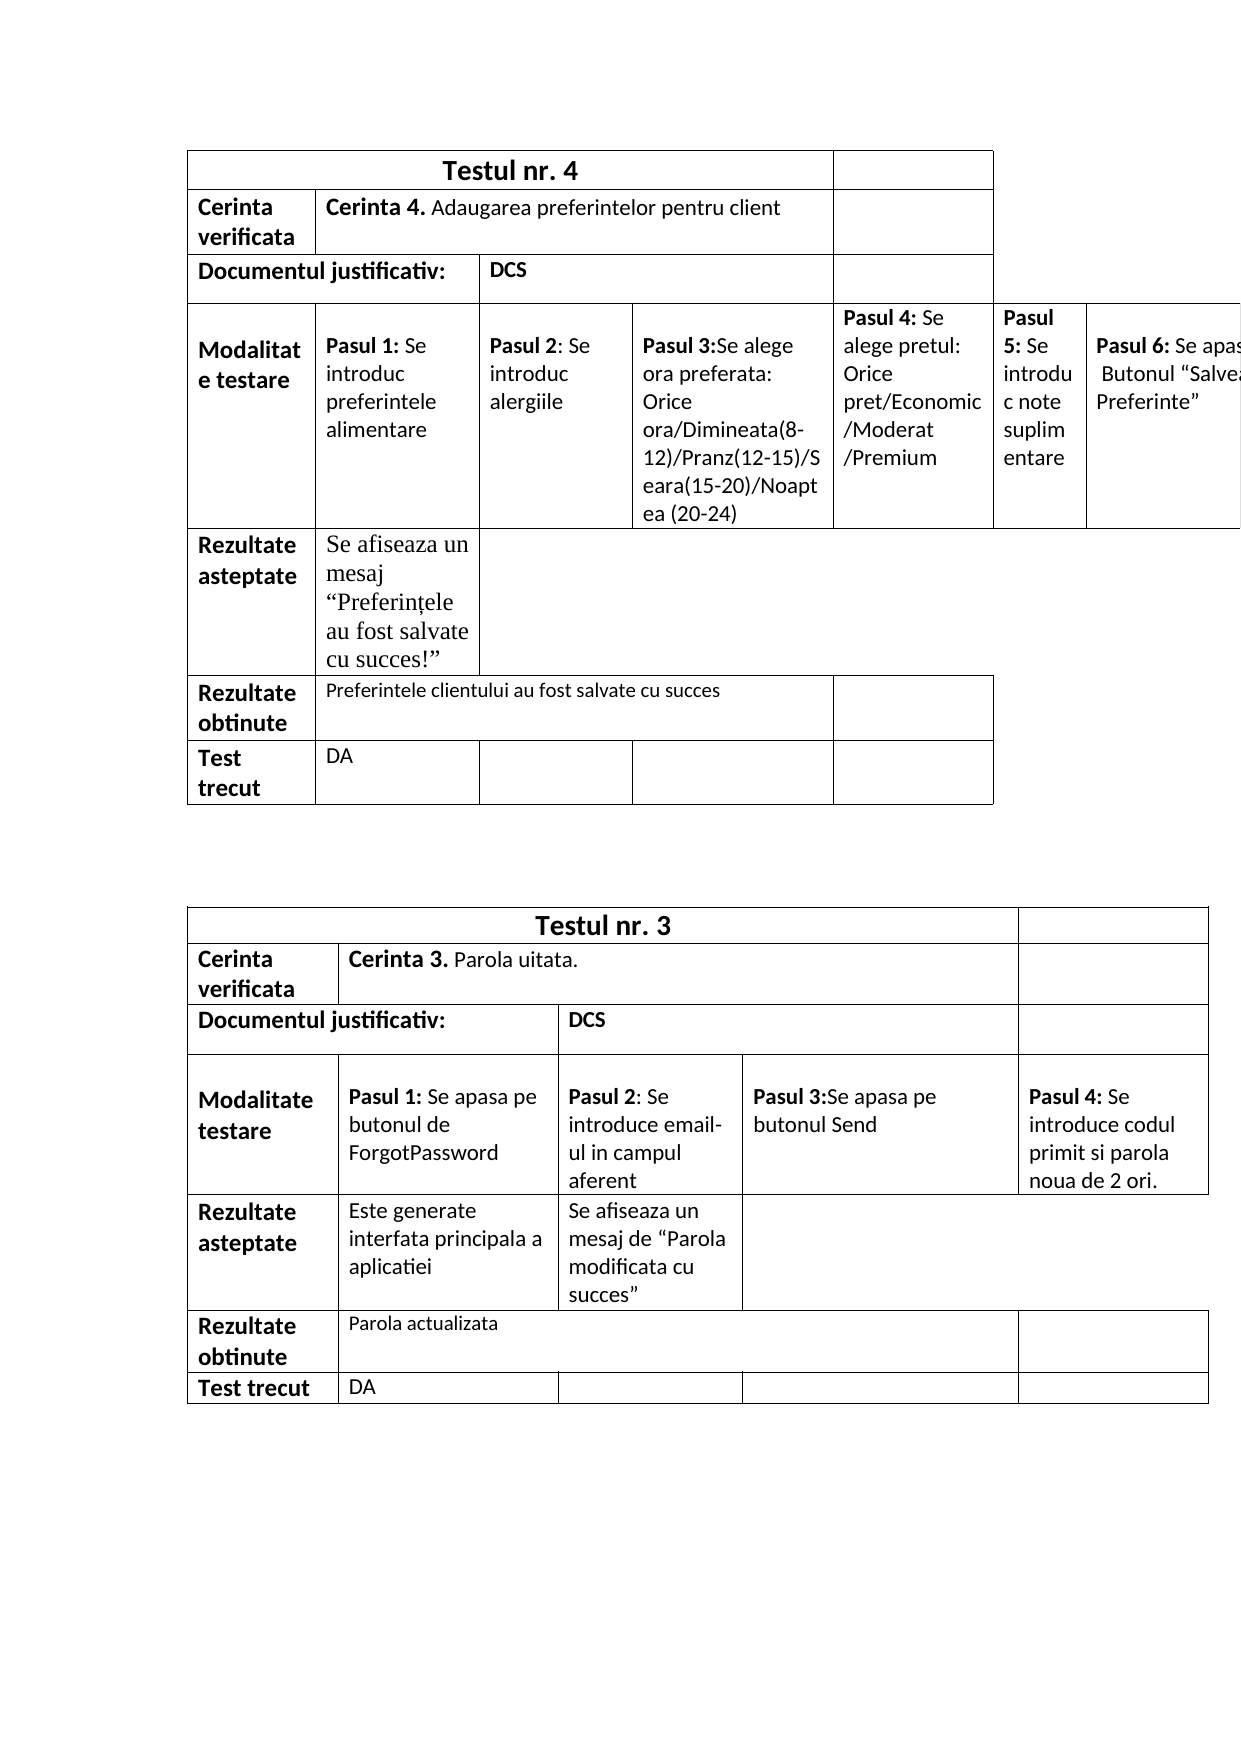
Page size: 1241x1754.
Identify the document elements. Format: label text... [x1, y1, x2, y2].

table_cell Pasul 4: Se alege pretul: Orice pret/Economic/Moderat /Premium [834, 304, 993, 527]
table_cell [834, 255, 993, 303]
table_cell [743, 1373, 1018, 1402]
table_cell Modalitate testare [188, 304, 315, 527]
table_cell Pasul 2: Se introduce email-ul in campul aferent [559, 1055, 742, 1194]
table_cell [1019, 1005, 1208, 1053]
table_cell Documentul justificativ: [188, 255, 479, 303]
table_cell Rezultate obtinute [188, 676, 315, 739]
table_cell [1019, 1311, 1208, 1371]
table_cell [834, 190, 993, 253]
table_cell [1019, 1373, 1208, 1402]
table_cell DA [316, 741, 479, 804]
table_cell [633, 741, 833, 804]
table_cell Se afiseaza un mesaj de “Parola modificata cu succes” [559, 1195, 742, 1310]
table_cell Pasul 1: Se apasa pe butonul de ForgotPassword [339, 1055, 558, 1194]
table_header Testul nr. 4 [188, 151, 833, 189]
table_cell Se afiseaza un mesaj “Preferințele au fost salvate cu succes!” [316, 529, 479, 675]
table_cell Pasul 1: Se introduc preferintele alimentare [316, 304, 479, 527]
table_cell [1019, 944, 1208, 1004]
table_cell Pasul 4: Se introduce codul primit si parola noua de 2 ori. [1019, 1055, 1208, 1194]
table_cell Rezultate asteptate [188, 529, 315, 675]
table_cell Pasul 5: Se introduc note suplimentare [994, 304, 1086, 527]
table_cell Preferintele clientului au fost salvate cu succes [316, 676, 833, 739]
table_cell Modalitate testare [188, 1055, 338, 1194]
table_header [834, 151, 993, 189]
table_cell [559, 1373, 742, 1402]
table_cell Pasul 2: Se introduc alergiile [480, 304, 632, 527]
table_cell [480, 741, 632, 804]
table_cell Rezultate obtinute [188, 1311, 338, 1371]
table_cell DA [339, 1373, 558, 1402]
table_cell [834, 676, 993, 739]
table_cell Cerinta verificata [188, 190, 315, 253]
table_cell Pasul 3:Se alege ora preferata: Orice ora/Dimineata(8-12)/Pranz(12-15)/Seara(15-20)/Noaptea (20-24) [633, 304, 833, 527]
table_cell Pasul 6: Se apasa pe Butonul “Salveaza Preferinte” [1087, 304, 1240, 527]
table_cell Cerinta 4. Adaugarea preferintelor pentru client [316, 190, 833, 253]
table_cell Test trecut [188, 1373, 338, 1402]
table_cell DCS [480, 255, 833, 303]
table_header Testul nr. 3 [188, 908, 1018, 943]
table_cell Rezultate asteptate [188, 1195, 338, 1310]
table_cell DCS [559, 1005, 1018, 1053]
table_cell Parola actualizata [339, 1311, 1018, 1371]
table_cell Este generate interfata principala a aplicatiei [339, 1195, 558, 1310]
table_cell Pasul 3:Se apasa pe butonul Send [743, 1055, 1018, 1194]
table_cell [834, 741, 993, 804]
table_cell Documentul justificativ: [188, 1005, 558, 1053]
table_header [1019, 908, 1208, 943]
table_cell Cerinta verificata [188, 944, 338, 1004]
table_cell Cerinta 3. Parola uitata. [339, 944, 1018, 1004]
table_cell Test trecut [188, 741, 315, 804]
